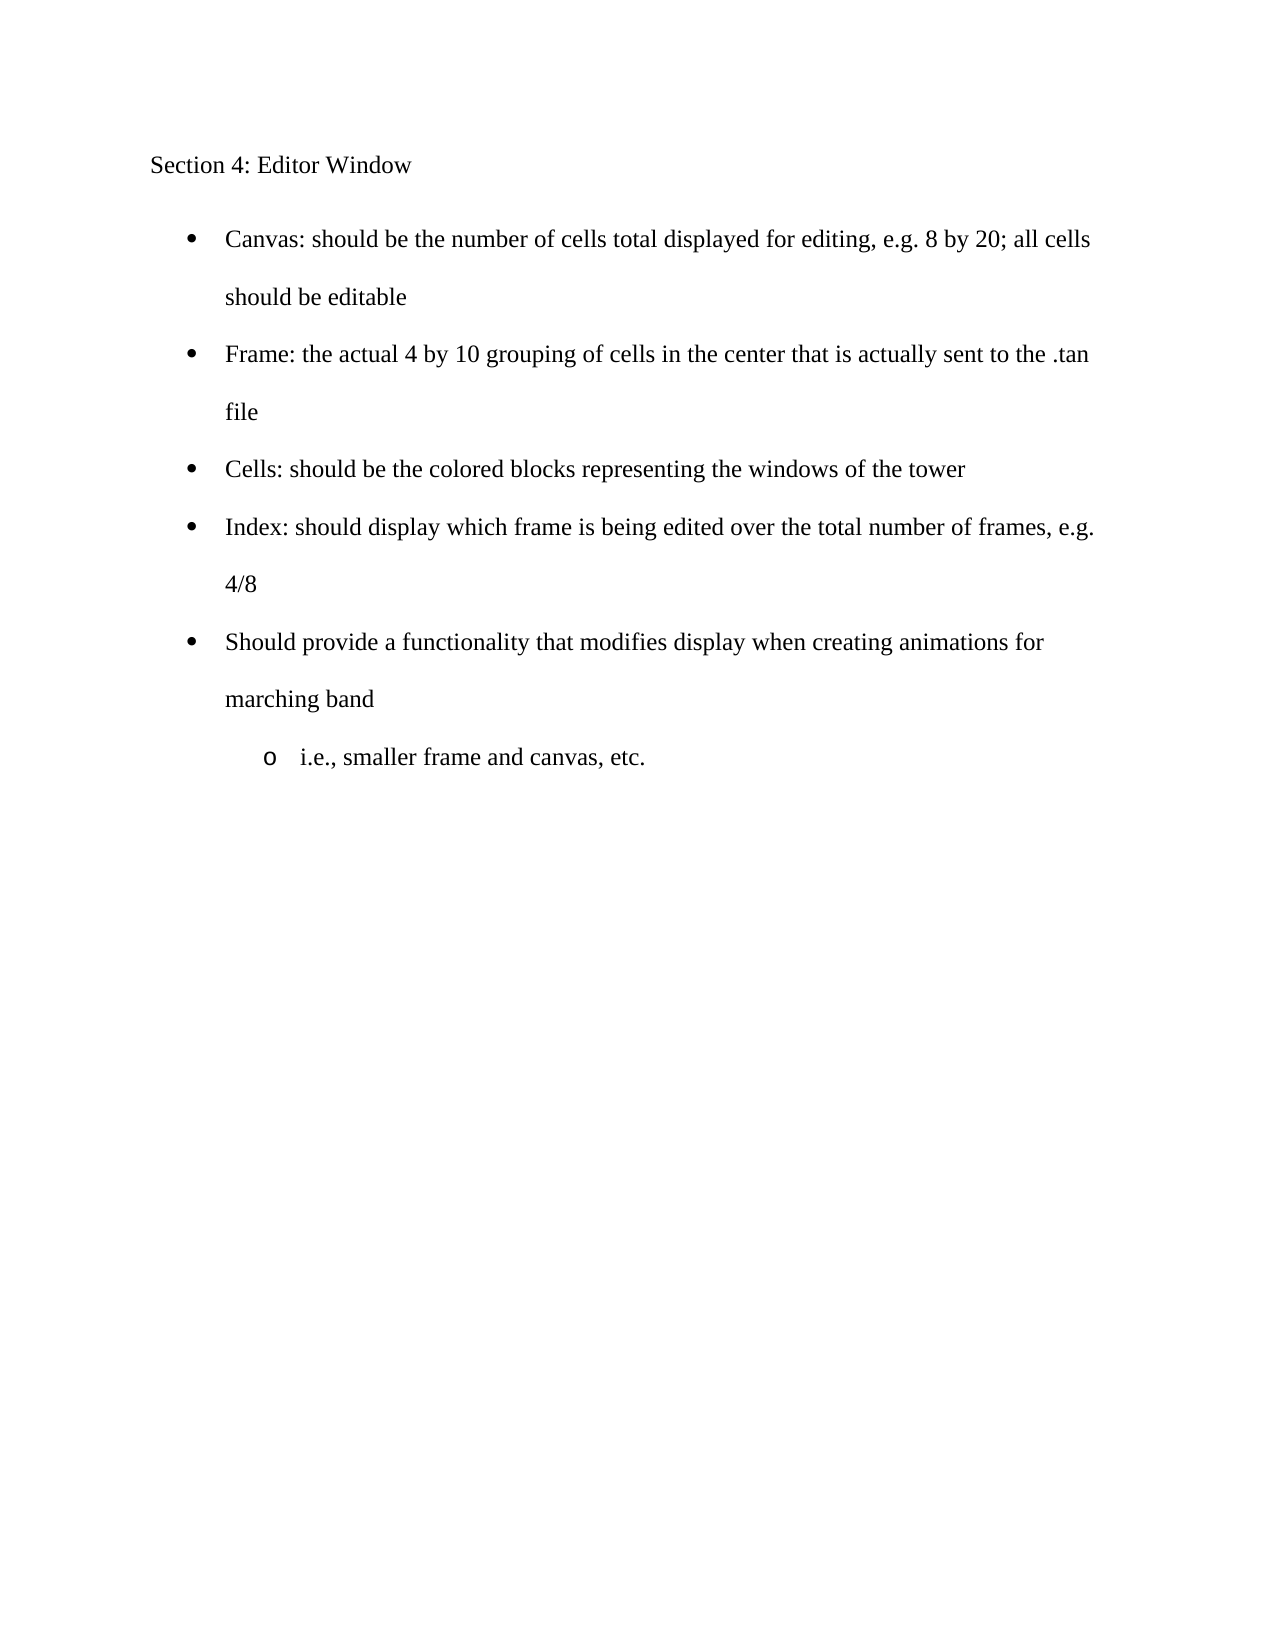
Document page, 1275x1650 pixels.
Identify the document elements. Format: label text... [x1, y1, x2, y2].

list i.e., smaller frame and canvas, etc. [262, 742, 1125, 772]
list Canvas: should be the number of cells total displayed for editing, e.g. 8 by 20; all cells should be editable [187, 224, 1125, 310]
list Should provide a functionality that modifies display when creating animations for marching band [187, 627, 1125, 713]
list Cells: should be the colored blocks representing the windows of the tower [187, 454, 1125, 483]
list Index: should display which frame is being edited over the total number of frames, e.g. 4/8 [187, 512, 1125, 598]
list Frame: the actual 4 by 10 grouping of cells in the center that is actually sent to the .tan file [187, 339, 1125, 425]
text Section 4: Editor Window [150, 150, 1125, 179]
